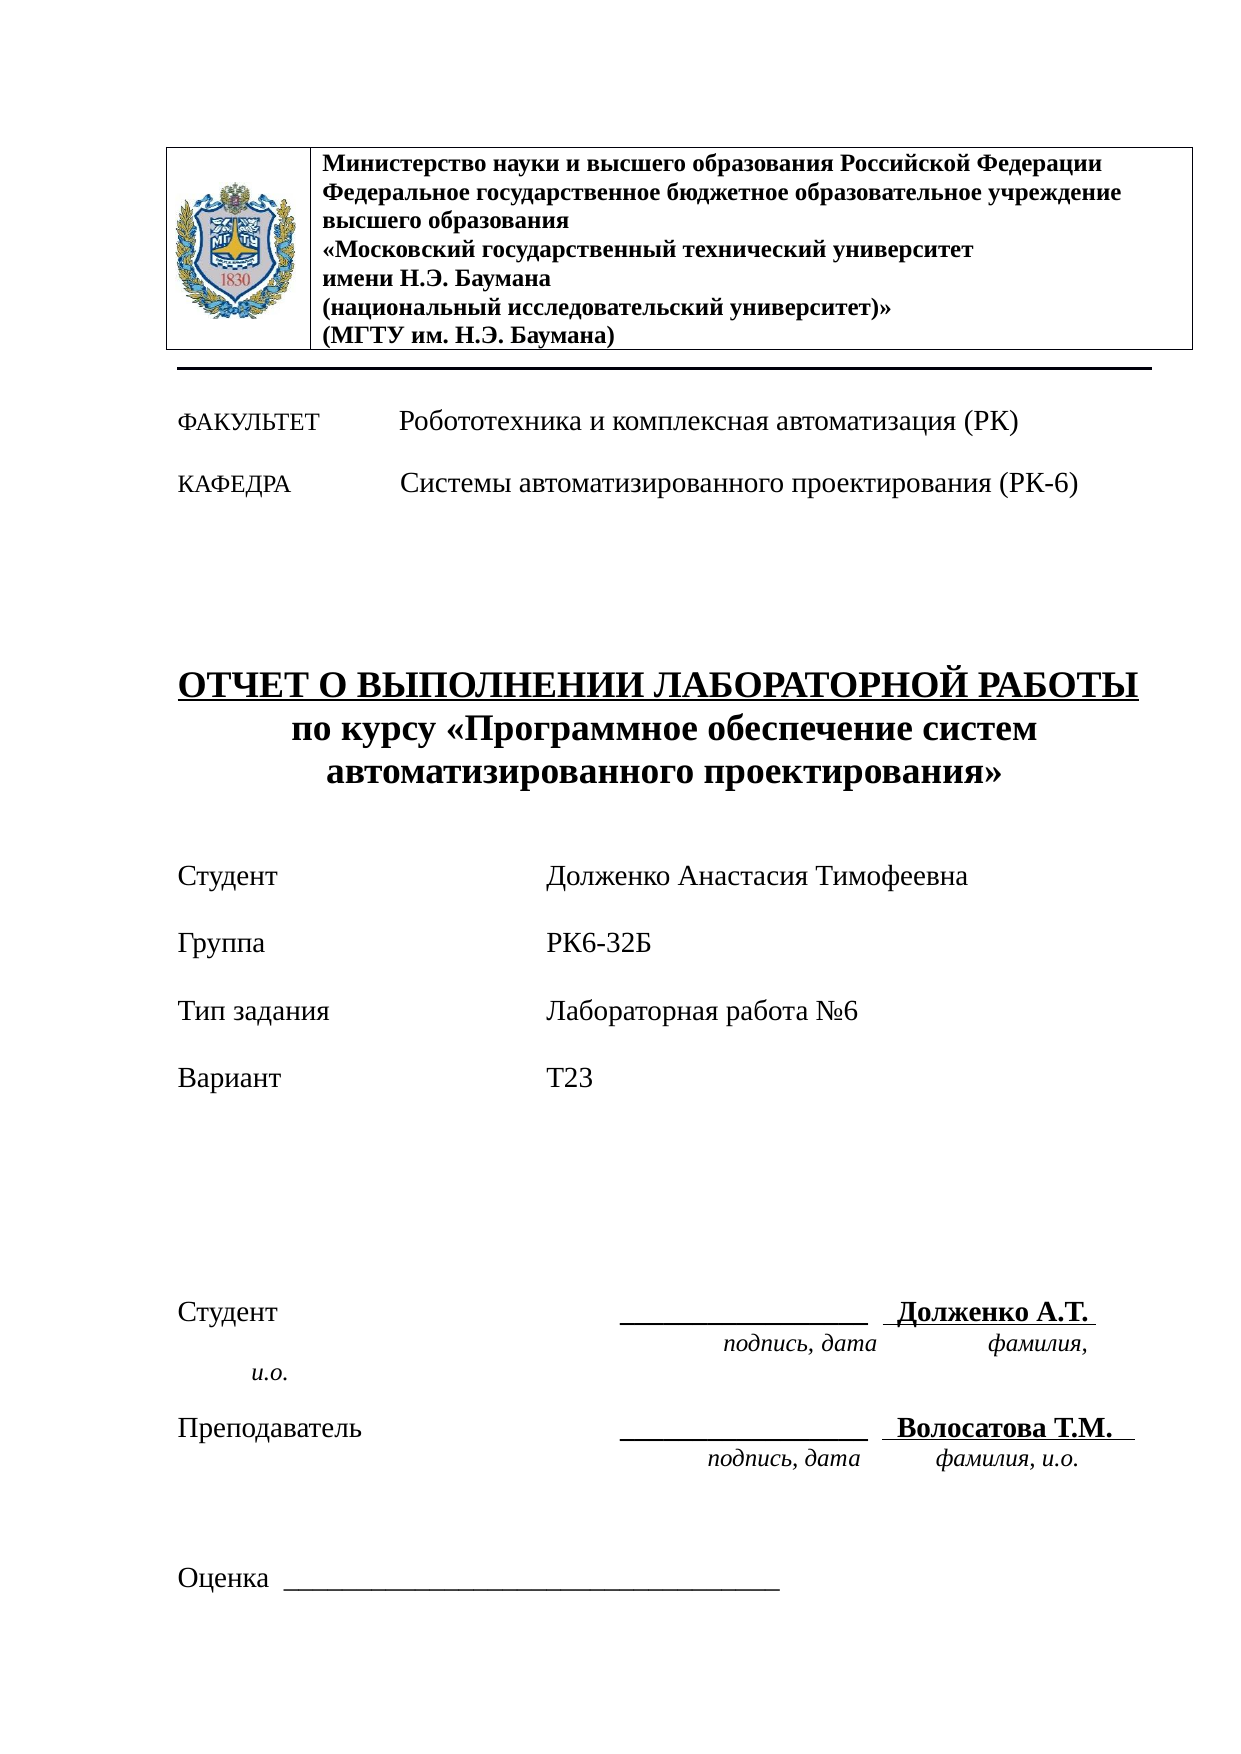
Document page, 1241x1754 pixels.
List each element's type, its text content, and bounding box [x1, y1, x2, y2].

text подпись, дата фамилия, и.о. [251, 1328, 1093, 1386]
text Вариант T23 [177, 1060, 1152, 1093]
text Студент _________________ Долженко А.Т. [177, 1294, 1152, 1328]
text ОТЧЕТ О ВЫПОЛНЕНИИ ЛАБОРАТОРНОЙ РАБОТЫ [177, 662, 1152, 705]
picture [175, 182, 296, 319]
table_header [167, 148, 310, 349]
text Студент Долженко Анастасия Тимофеевна [177, 858, 1152, 892]
text Оценка __________________________________ [177, 1560, 1152, 1593]
text Группа РК6-32Б [177, 926, 1152, 959]
text ФАКУЛЬТЕТ Робототехника и комплексная автоматизация (РК) [177, 403, 1152, 437]
text КАФЕДРА Системы автоматизированного проектирования (РК-6) [177, 466, 1152, 499]
text по курсу «Программное обеспечение систем автоматизированного проектирования» [177, 705, 1152, 791]
table_header Министерство науки и высшего образования Российской Федерации Федеральное государственное бюджетное образовательное учреждение высшего образования «Московский государственный технический университет имени Н.Э. Баумана (национальный исследовательский университет)» (МГТУ им. Н.Э. Баумана) [311, 148, 1192, 349]
text подпись, дата фамилия, и.о. [251, 1443, 1093, 1472]
text Тип задания Лабораторная работа №6 [177, 993, 1152, 1026]
text Преподаватель _________________ Волосатова Т.М. [177, 1410, 1152, 1443]
